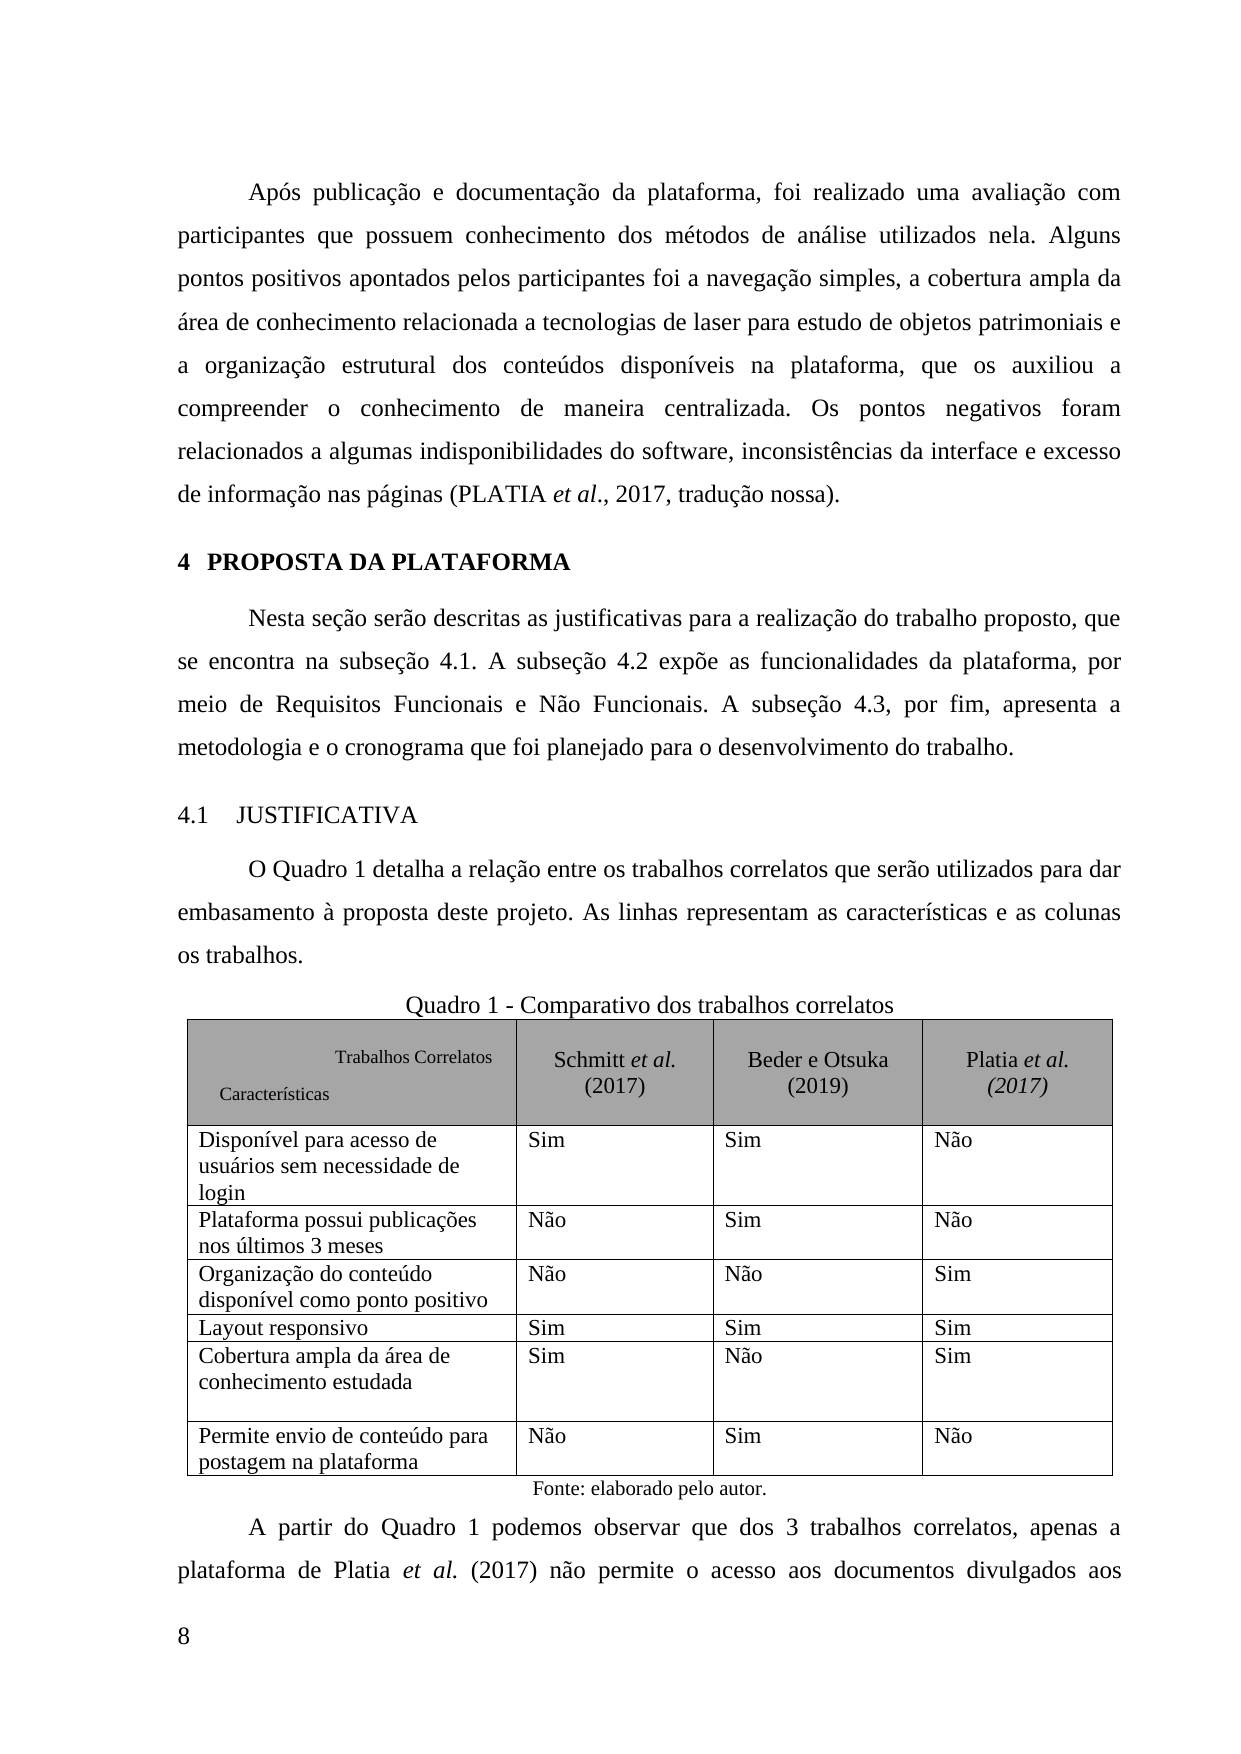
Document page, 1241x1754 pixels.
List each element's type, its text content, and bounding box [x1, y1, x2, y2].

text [177, 1512, 1122, 1584]
table_cell Sim [923, 1260, 1112, 1313]
table_cell Não [714, 1342, 922, 1421]
text O Quadro 1 detalha a relação entre os trabalhos correlatos que serão utilizados para dar embasamento à proposta deste projeto. As linhas representam as características e as colunas os trabalhos. [177, 854, 1122, 969]
table_cell Sim [517, 1342, 713, 1421]
table_header [188, 1020, 516, 1125]
table_cell Não [923, 1422, 1112, 1475]
table_cell Sim [923, 1342, 1112, 1421]
table_cell Organização do conteúdo disponível como ponto positivo [188, 1260, 516, 1313]
table_cell Sim [517, 1126, 713, 1205]
table_header Beder e Otsuka (2019) [714, 1020, 922, 1125]
table_cell Sim [714, 1315, 922, 1341]
table_cell Não [517, 1206, 713, 1259]
table_cell Sim [714, 1422, 922, 1475]
table_cell Plataforma possui publicações nos últimos 3 meses [188, 1206, 516, 1259]
table_cell Sim [714, 1126, 922, 1205]
table_cell Cobertura ampla da área de conhecimento estudada [188, 1342, 516, 1421]
subtitle JUSTIFICATIVA [177, 800, 1122, 829]
table_cell Sim [517, 1315, 713, 1341]
table_cell Não [517, 1422, 713, 1475]
table_cell Não [714, 1260, 922, 1313]
text Nesta seção serão descritas as justificativas para a realização do trabalho proposto, que se encontra na subseção 4.1. A subseção 4.2 expõe as funcionalidades da plataforma, por meio de Requisitos Funcionais e Não Funcionais. A subseção 4.3, por fim, apresenta a metodologia e o cronograma que foi planejado para o desenvolvimento do trabalho. [177, 603, 1122, 761]
table_header Schmitt et al. (2017) [517, 1020, 713, 1125]
table_cell Disponível para acesso de usuários sem necessidade de login [188, 1126, 516, 1205]
table_cell Não [923, 1206, 1112, 1259]
subtitle proposta DA PLATAFORMA [177, 547, 1122, 576]
table_cell Layout responsivo [188, 1315, 516, 1341]
table_cell Permite envio de conteúdo para postagem na plataforma [188, 1422, 516, 1475]
table_cell Sim [923, 1315, 1112, 1341]
text Fonte: elaborado pelo autor. [177, 1476, 1122, 1500]
table_cell Sim [714, 1206, 922, 1259]
table_header Platia et al. (2017) [923, 1020, 1112, 1125]
table_cell Não [517, 1260, 713, 1313]
table_cell Não [923, 1126, 1112, 1205]
